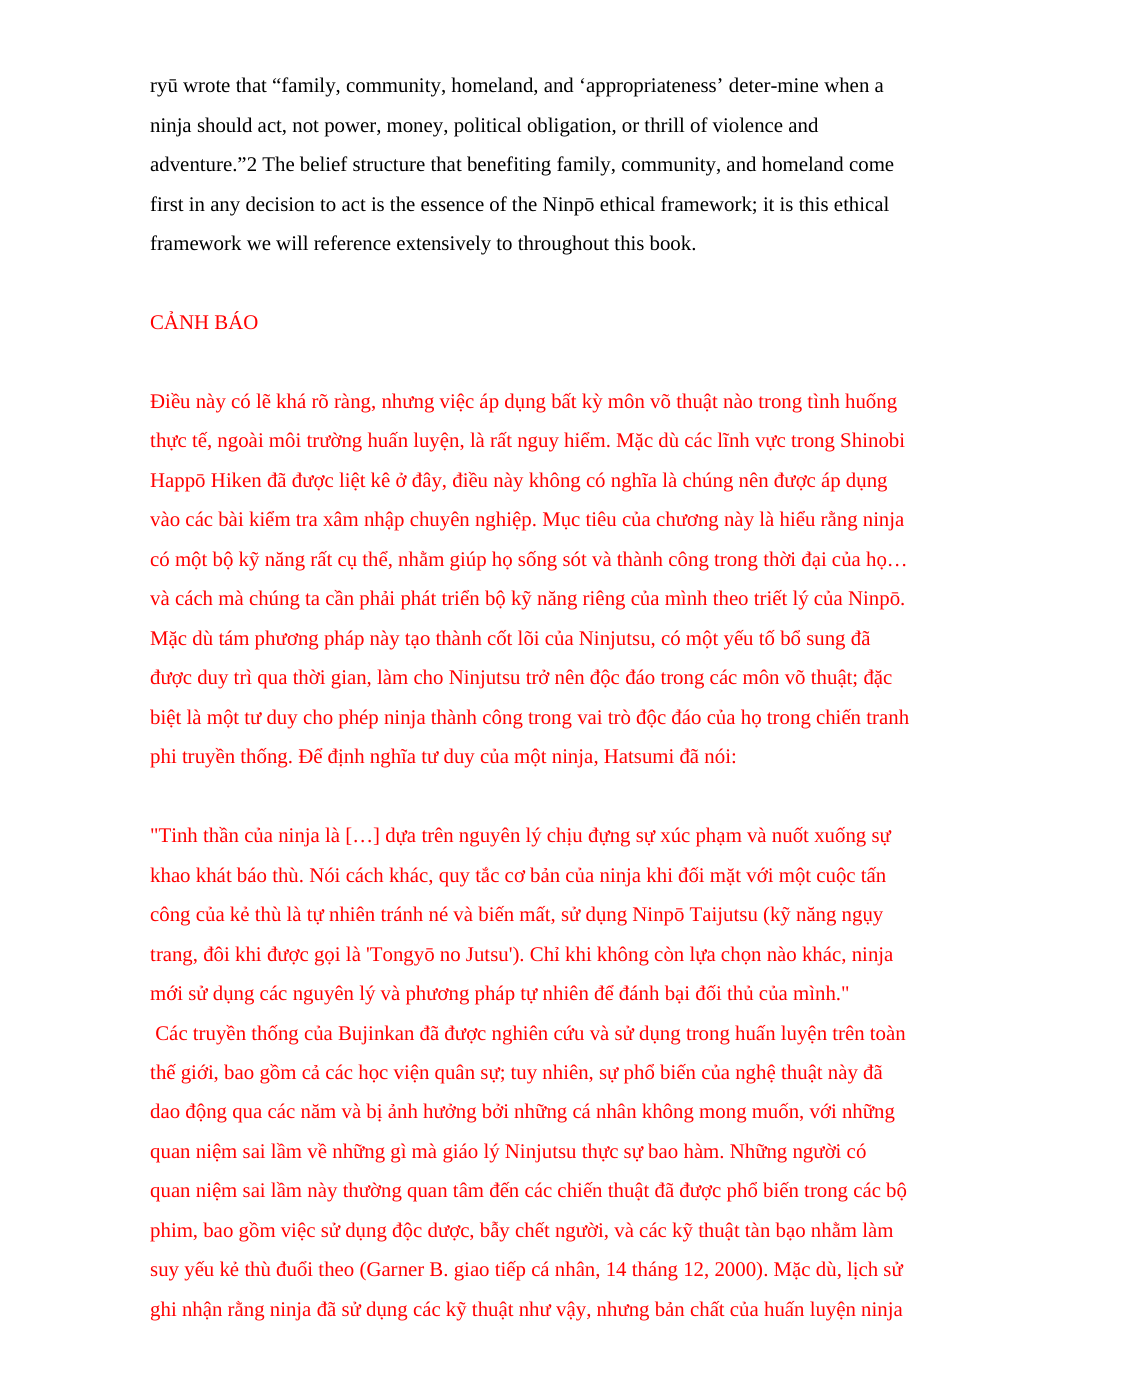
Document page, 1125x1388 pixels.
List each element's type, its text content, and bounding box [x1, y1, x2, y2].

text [150, 61, 911, 258]
text "Tinh thần của ninja là […] dựa trên nguyên lý chịu đựng sự xúc phạm và nuốt xuống sự khao khát báo thù. Nói cách khác, quy tắc cơ bản của ninja khi đối mặt với một cuộc tấn công của kẻ thù là tự nhiên tránh né và biến mất, sử dụng Ninpō Taijutsu (kỹ năng ngụy trang, đôi khi được gọi là 'Tongyō no Jutsu'). Chỉ khi không còn lựa chọn nào khác, ninja mới sử dụng các nguyên lý và phương pháp tự nhiên để đánh bại đối thủ của mình." [150, 811, 911, 1008]
text Điều này có lẽ khá rõ ràng, nhưng việc áp dụng bất kỳ môn võ thuật nào trong tình huống thực tế, ngoài môi trường huấn luyện, là rất nguy hiểm. Mặc dù các lĩnh vực trong Shinobi Happō Hiken đã được liệt kê ở đây, điều này không có nghĩa là chúng nên được áp dụng vào các bài kiểm tra xâm nhập chuyên nghiệp. Mục tiêu của chương này là hiểu rằng ninja có một bộ kỹ năng rất cụ thể, nhằm giúp họ sống sót và thành công trong thời đại của họ… và cách mà chúng ta cần phải phát triển bộ kỹ năng riêng của mình theo triết lý của Ninpō. [150, 377, 911, 614]
text Mặc dù tám phương pháp này tạo thành cốt lõi của Ninjutsu, có một yếu tố bổ sung đã được duy trì qua thời gian, làm cho Ninjutsu trở nên độc đáo trong các môn võ thuật; đặc biệt là một tư duy cho phép ninja thành công trong vai trò độc đáo của họ trong chiến tranh phi truyền thống. Để định nghĩa tư duy của một ninja, Hatsumi đã nói: [150, 614, 911, 772]
text CẢNH BÁO [150, 298, 911, 337]
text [150, 1008, 911, 1324]
